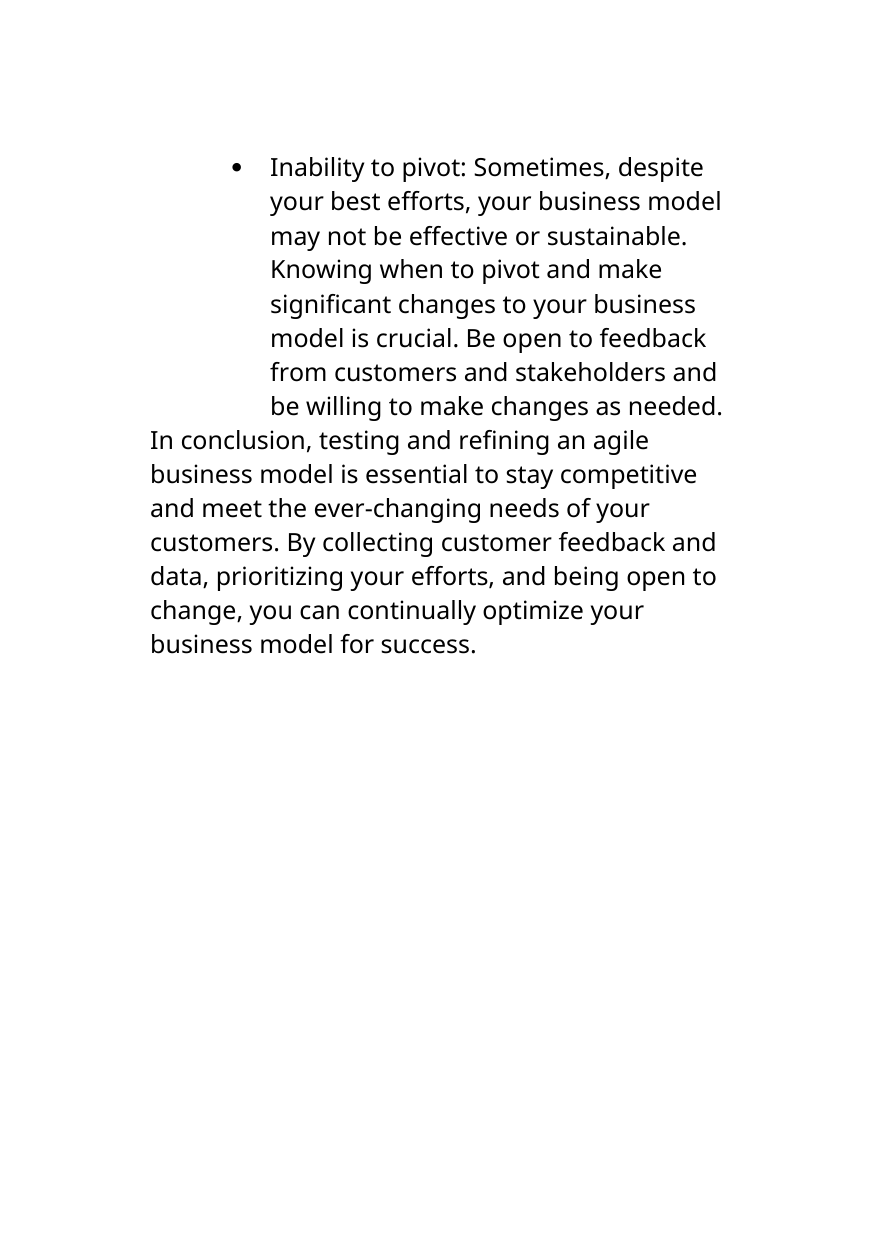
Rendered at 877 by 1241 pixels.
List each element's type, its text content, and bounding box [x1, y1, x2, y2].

text In conclusion, testing and refining an agile business model is essential to stay competitive and meet the ever-changing needs of your customers. By collecting customer feedback and data, prioritizing your efforts, and being open to change, you can continually optimize your business model for success. [150, 422, 727, 661]
list Inability to pivot: Sometimes, despite your best efforts, your business model may not be effective or sustainable. Knowing when to pivot and make significant changes to your business model is crucial. Be open to feedback from customers and stakeholders and be willing to make changes as needed. [232, 150, 727, 422]
